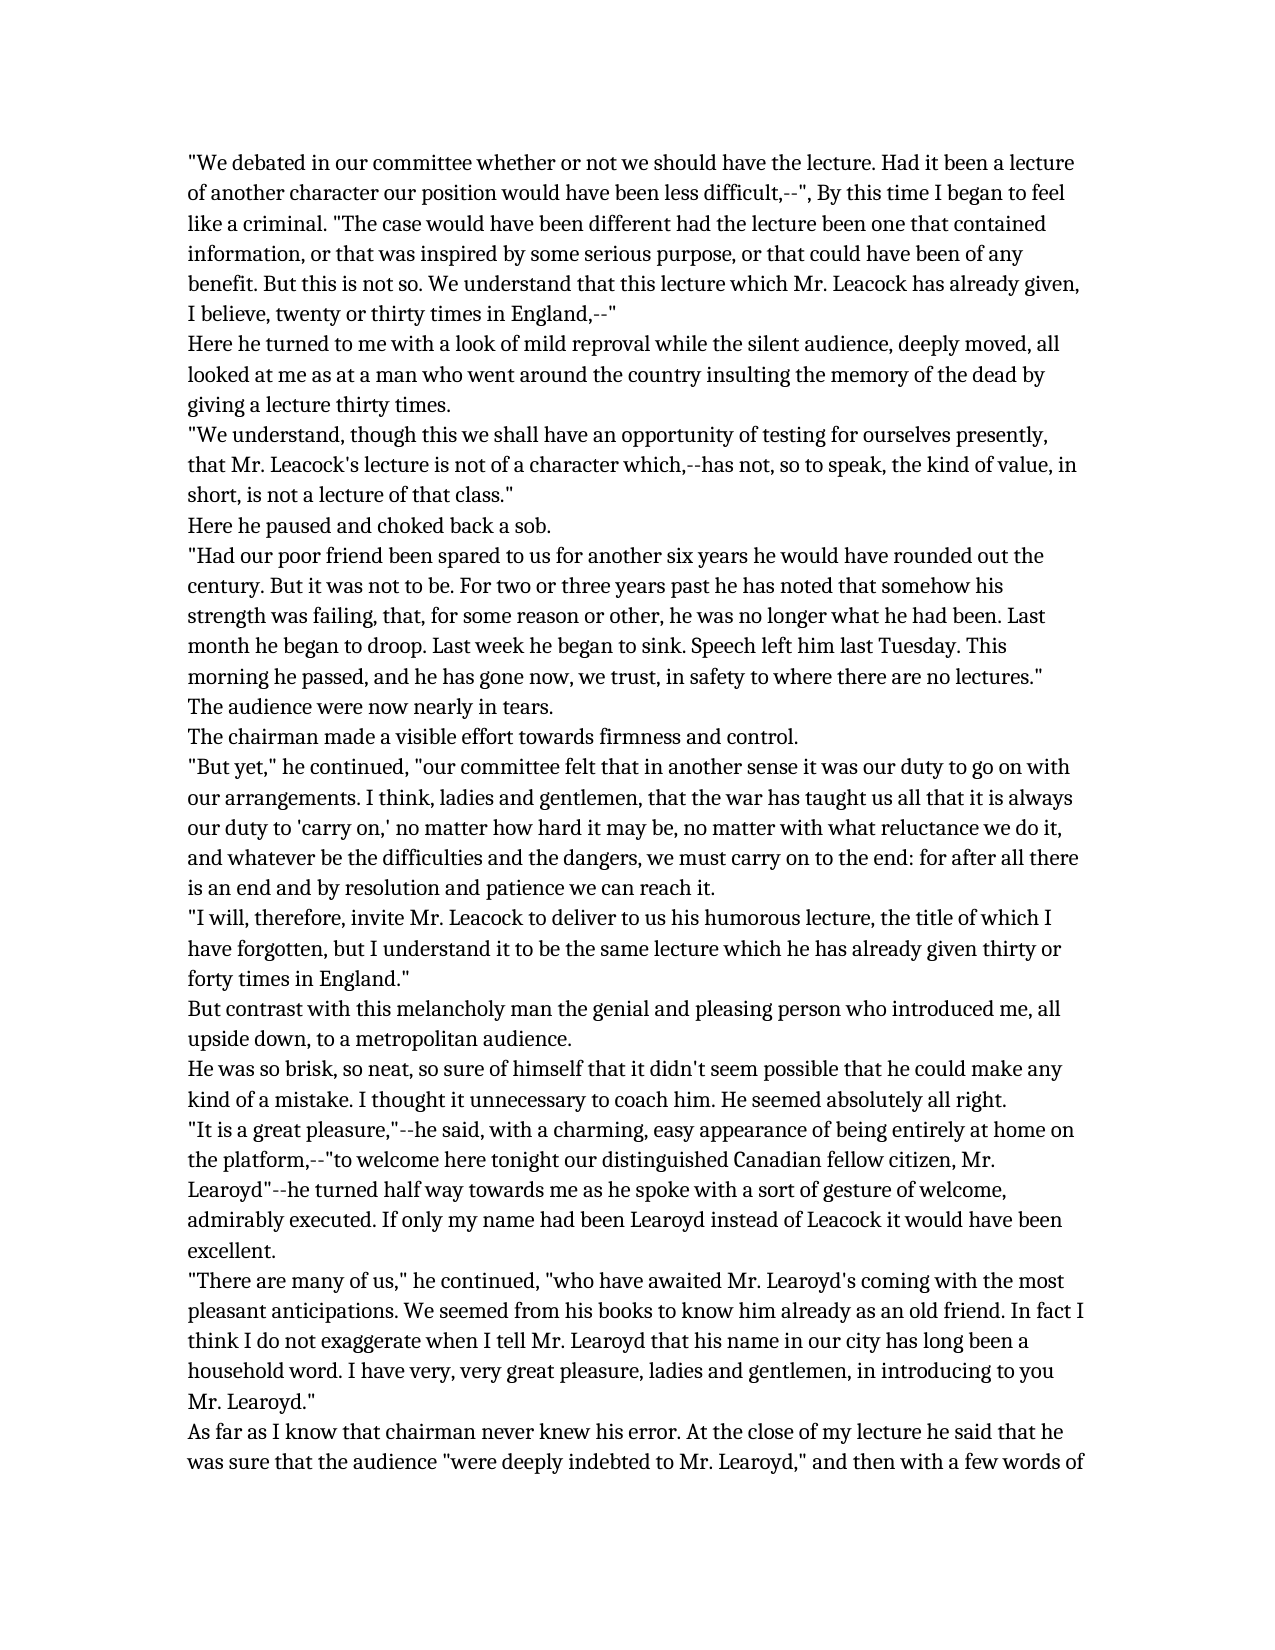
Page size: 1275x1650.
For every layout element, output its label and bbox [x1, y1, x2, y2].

text [187, 150, 1087, 1475]
